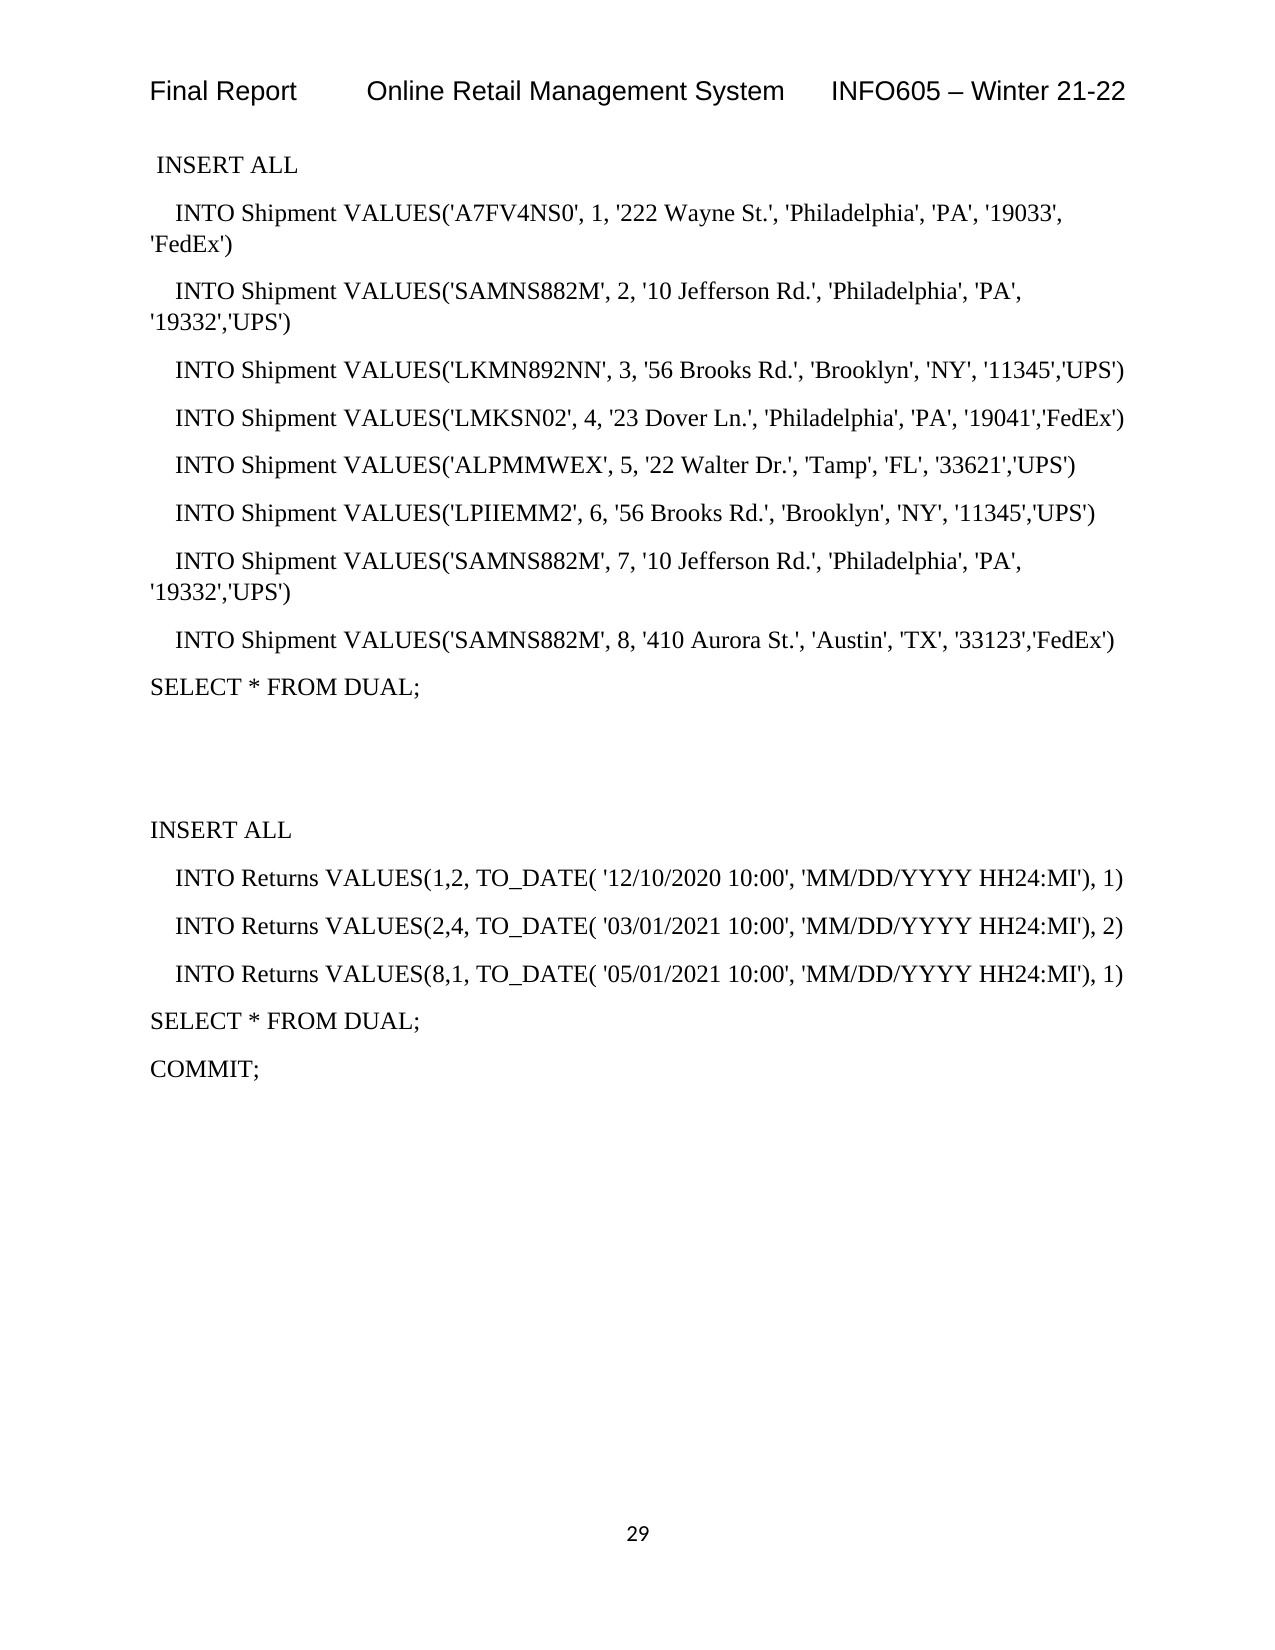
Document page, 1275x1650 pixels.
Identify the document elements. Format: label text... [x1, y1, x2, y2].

text INTO Shipment VALUES('SAMNS882M', 8, '410 Aurora St.', 'Austin', 'TX', '33123','FedEx') [150, 625, 1125, 653]
text INTO Shipment VALUES('A7FV4NS0', 1, '222 Wayne St.', 'Philadelphia', 'PA', '19033', 'FedEx') [150, 198, 1125, 257]
text SELECT * FROM DUAL; [150, 672, 1125, 701]
text INTO Shipment VALUES('SAMNS882M', 7, '10 Jefferson Rd.', 'Philadelphia', 'PA', '19332','UPS') [150, 546, 1125, 606]
text COMMIT; [150, 1054, 1125, 1083]
text INSERT ALL [150, 816, 1125, 844]
text INTO Returns VALUES(1,2, TO_DATE( '12/10/2020 10:00', 'MM/DD/YYYY HH24:MI'), 1) [150, 863, 1125, 892]
text SELECT * FROM DUAL; [150, 1006, 1125, 1035]
text INTO Shipment VALUES('SAMNS882M', 2, '10 Jefferson Rd.', 'Philadelphia', 'PA', '19332','UPS') [150, 276, 1125, 336]
text INTO Shipment VALUES('LKMN892NN', 3, '56 Brooks Rd.', 'Brooklyn', 'NY', '11345','UPS') [150, 355, 1125, 384]
text INTO Returns VALUES(2,4, TO_DATE( '03/01/2021 10:00', 'MM/DD/YYYY HH24:MI'), 2) [150, 911, 1125, 940]
text INTO Returns VALUES(8,1, TO_DATE( '05/01/2021 10:00', 'MM/DD/YYYY HH24:MI'), 1) [150, 959, 1125, 987]
text INSERT ALL [150, 150, 1125, 179]
text INTO Shipment VALUES('ALPMMWEX', 5, '22 Walter Dr.', 'Tamp', 'FL', '33621','UPS') [150, 451, 1125, 479]
text INTO Shipment VALUES('LPIIEMM2', 6, '56 Brooks Rd.', 'Brooklyn', 'NY', '11345','UPS') [150, 498, 1125, 527]
text INTO Shipment VALUES('LMKSN02', 4, '23 Dover Ln.', 'Philadelphia', 'PA', '19041','FedEx') [150, 403, 1125, 432]
